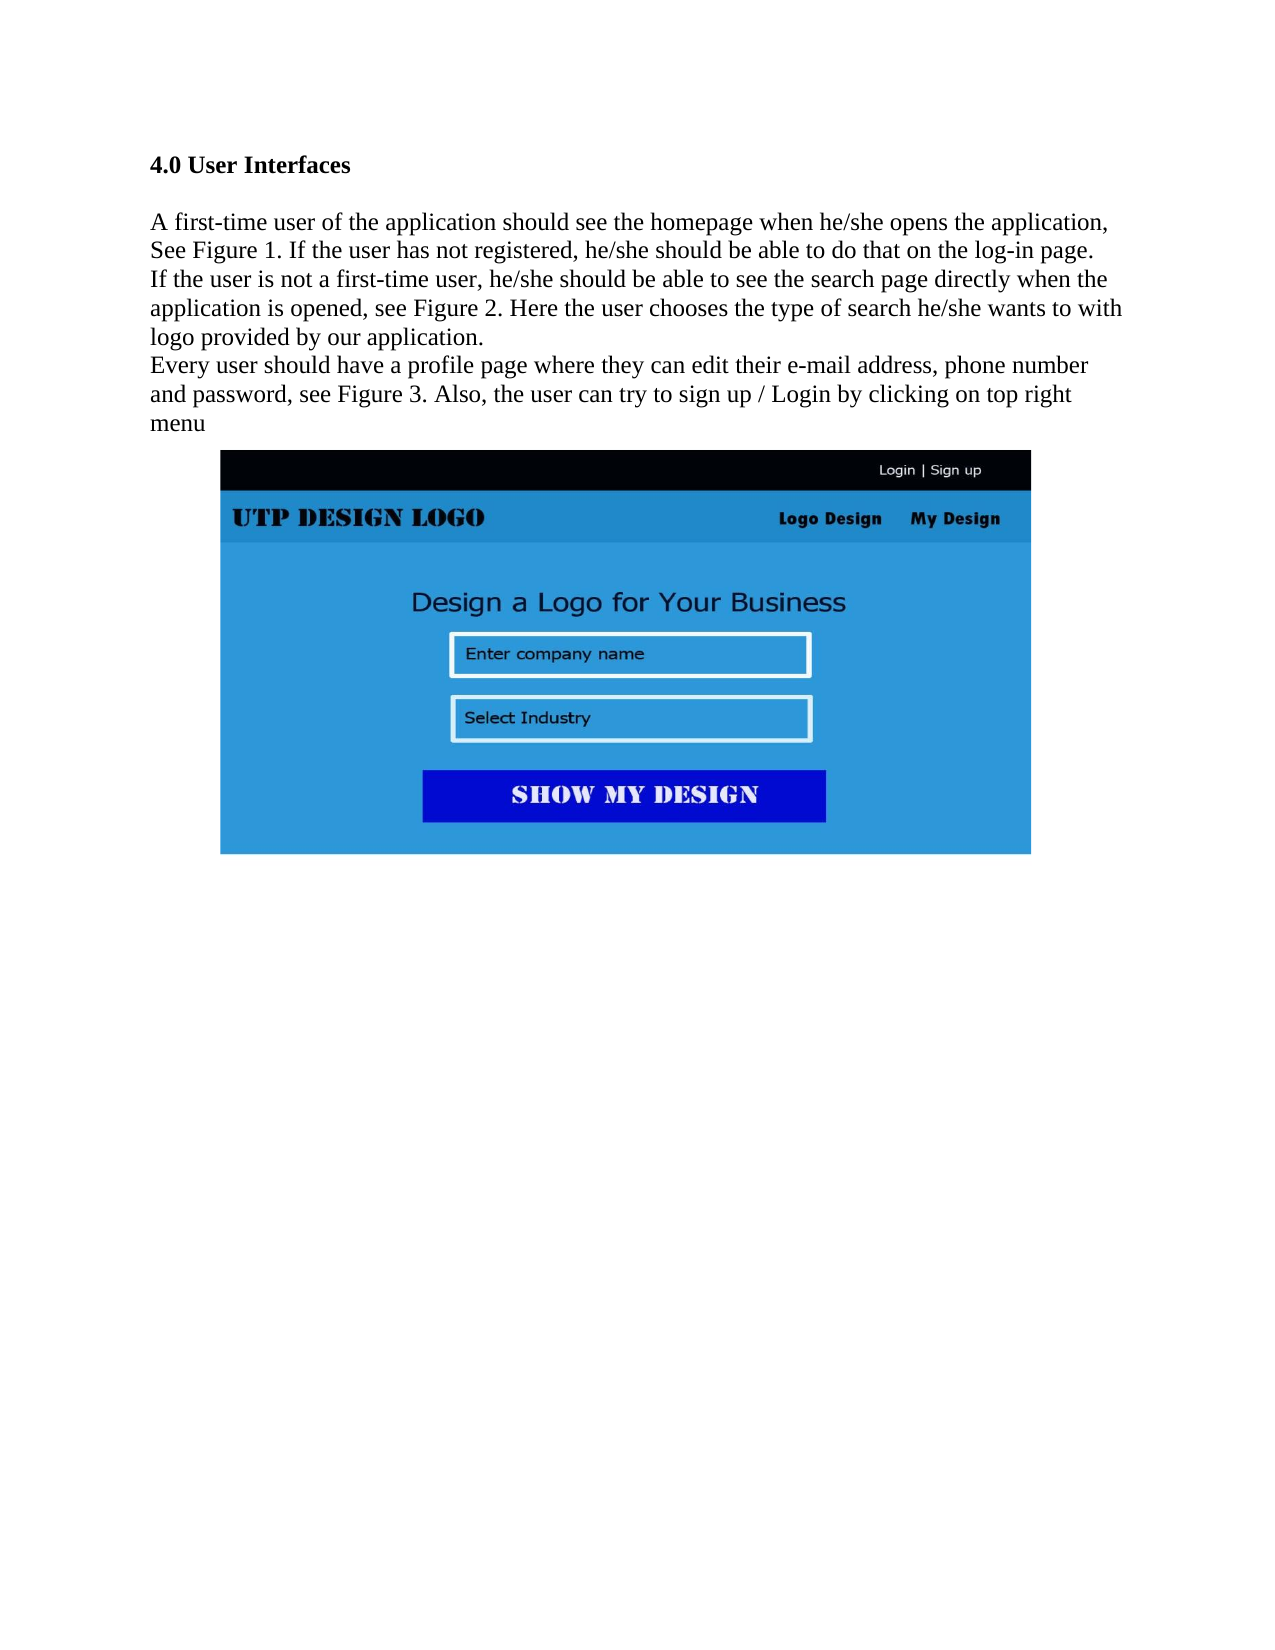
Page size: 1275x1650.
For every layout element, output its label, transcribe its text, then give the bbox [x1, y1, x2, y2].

text See Figure 1. If the user has not registered, he/she should be able to do that on the log-in page. [150, 236, 1125, 264]
text A first-time user of the application should see the homepage when he/she opens the application, [150, 207, 1125, 236]
text Every user should have a profile page where they can edit their e-mail address, phone number and password, see Figure 3. Also, the user can try to sign up / Login by clicking on top right menu [150, 351, 1125, 437]
text If the user is not a first-time user, he/she should be able to see the search page directly when the application is opened, see Figure 2. Here the user chooses the type of search he/she wants to with logo provided by our application. [150, 264, 1125, 351]
text 4.0 User Interfaces [150, 150, 1125, 179]
picture [220, 447, 1032, 994]
